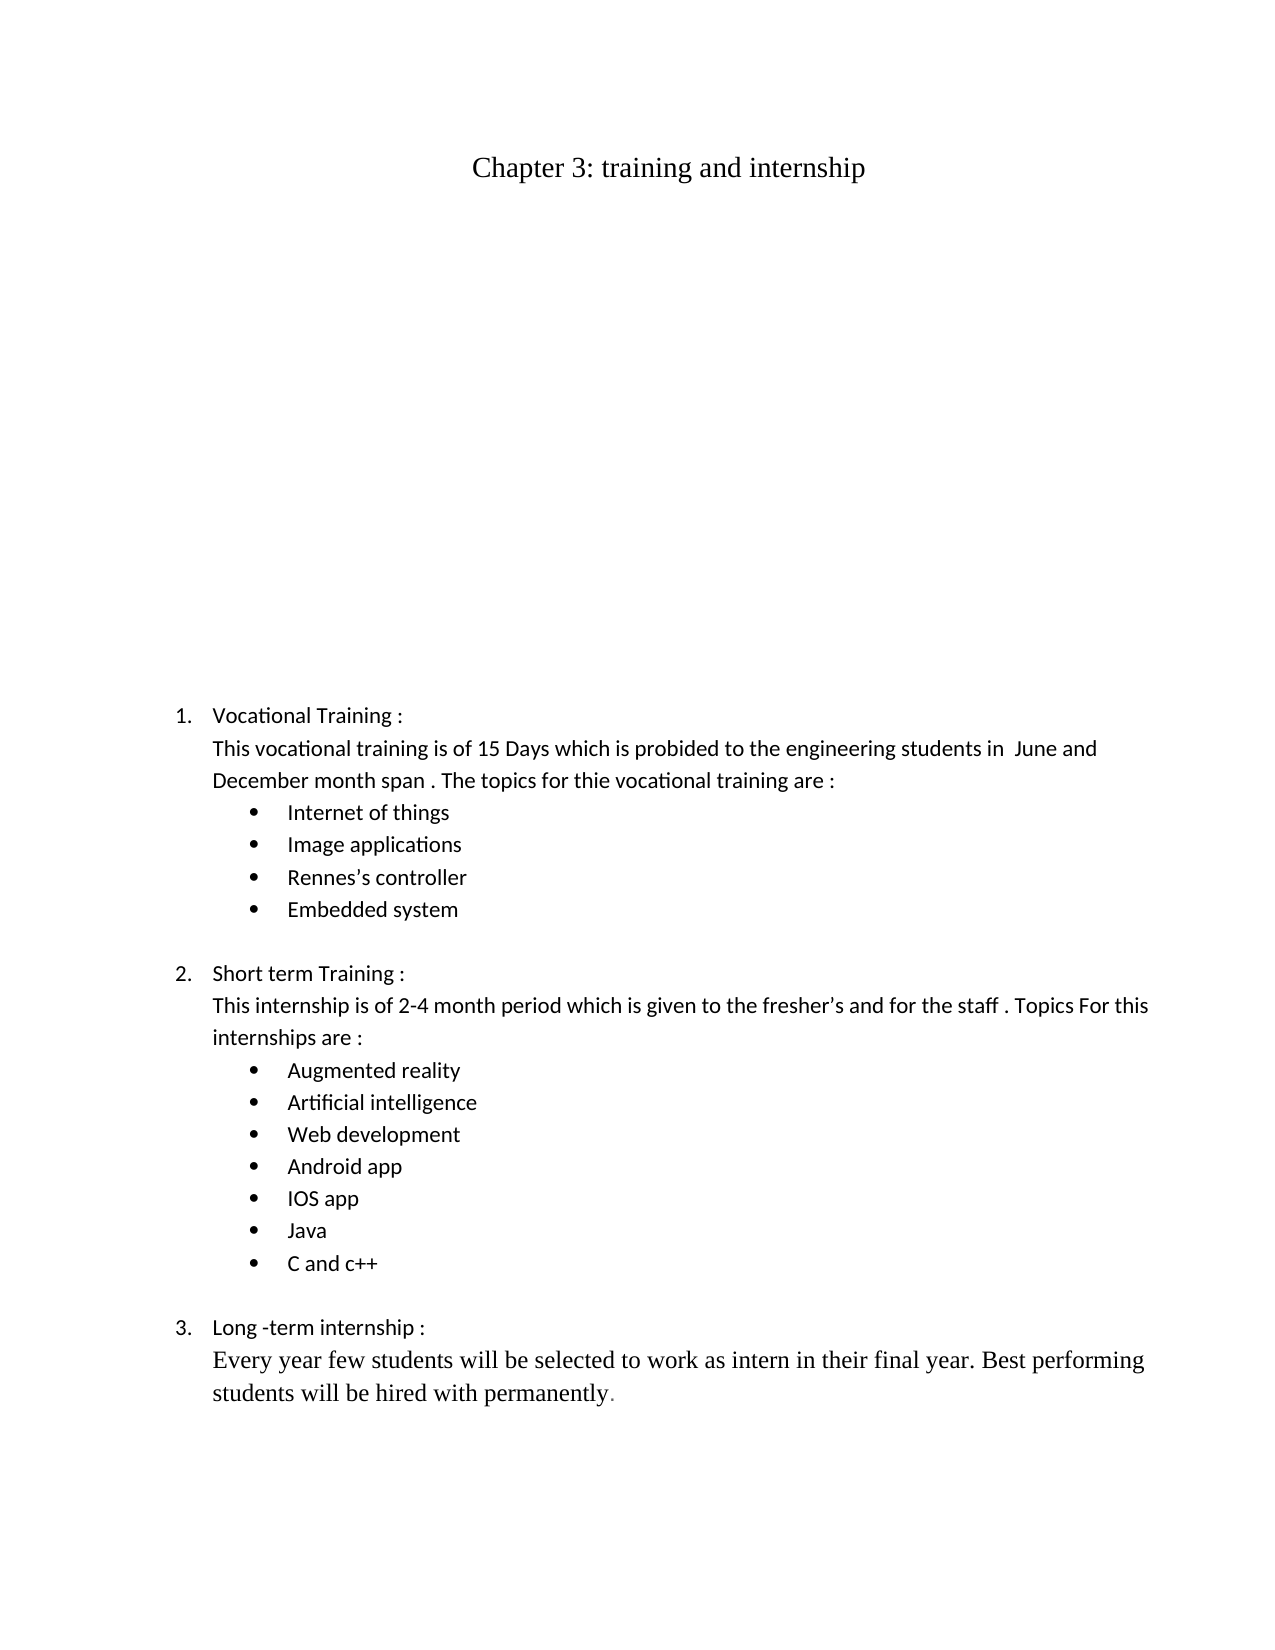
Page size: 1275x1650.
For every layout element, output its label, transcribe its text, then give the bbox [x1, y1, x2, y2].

list C and c++ [250, 1249, 1200, 1277]
list Vocational Training : [175, 702, 1200, 730]
list Image applications [250, 830, 1200, 858]
list IOS app [250, 1184, 1200, 1212]
text Chapter 3: training and internship [137, 150, 1200, 183]
list This internship is of 2-4 month period which is given to the fresher’s and for the staff . Topics For this internships are : [212, 991, 1200, 1052]
list Artificial intelligence [250, 1088, 1200, 1116]
list Every year few students will be selected to work as intern in their final year. Best performing students will be hired with permanently. [212, 1345, 1200, 1407]
list Short term Training : [175, 959, 1200, 987]
list Android app [250, 1152, 1200, 1180]
list Java [250, 1217, 1200, 1245]
list This vocational training is of 15 Days which is probided to the engineering students in June and December month span . The topics for thie vocational training are : [212, 734, 1200, 794]
list Embedded system [250, 895, 1200, 923]
list Augmented reality [250, 1056, 1200, 1084]
list Long -term internship : [175, 1313, 1200, 1341]
list Rennes’s controller [250, 863, 1200, 891]
list Internet of things [250, 798, 1200, 826]
list Web development [250, 1120, 1200, 1148]
